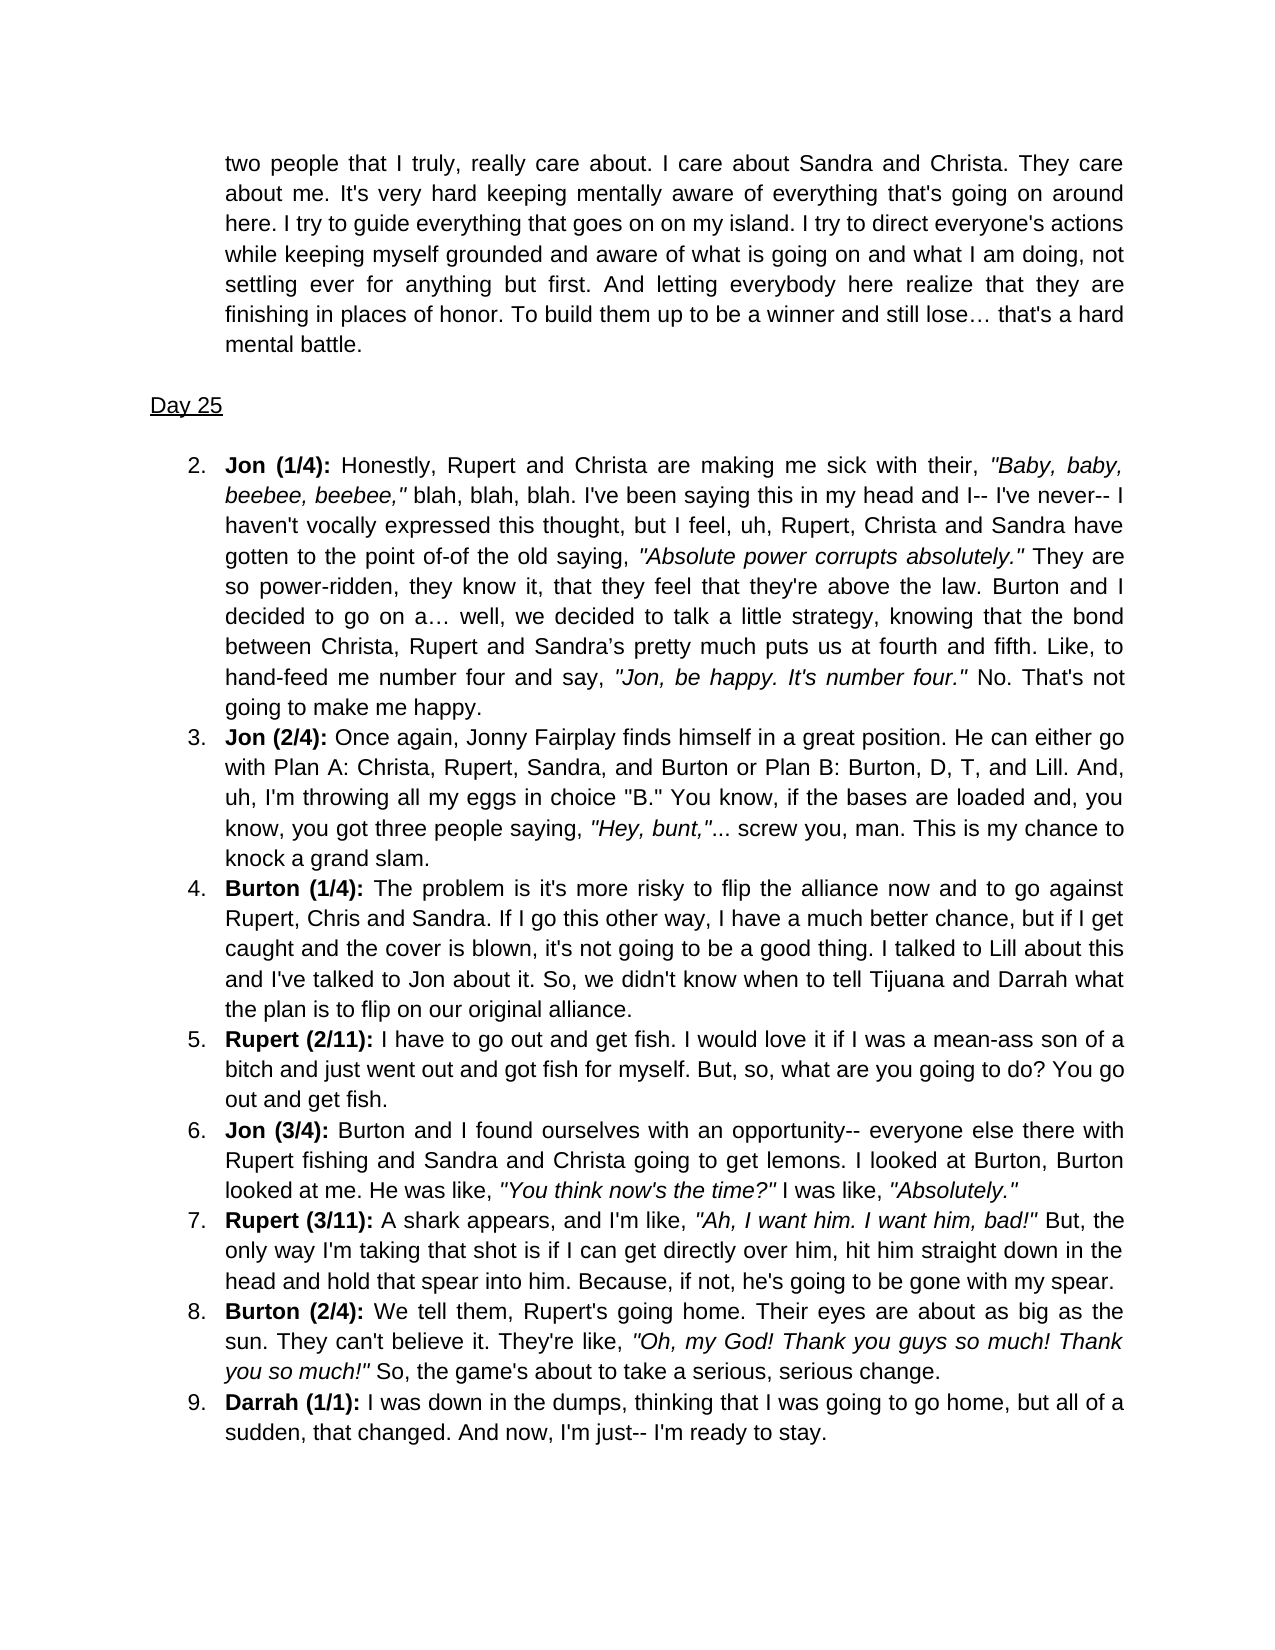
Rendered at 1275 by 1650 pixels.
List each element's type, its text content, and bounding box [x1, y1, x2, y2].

list Jon (2/4): Once again, Jonny Fairplay finds himself in a great position. He can either go with Plan A: Christa, Rupert, Sandra, and Burton or Plan B: Burton, D, T, and Lill. And, uh, I'm throwing all my eggs in choice "B." You know, if the bases are loaded and, you know, you got three people saying, "Hey, bunt,"... screw you, man. This is my chance to knock a grand slam. [187, 724, 1125, 871]
list Burton (2/4): We tell them, Rupert's going home. Their eyes are about as big as the sun. They can't believe it. They're like, "Oh, my God! Thank you guys so much! Thank you so much!" So, the game's about to take a serious, serious change. [187, 1298, 1125, 1385]
list Jon (3/4): Burton and I found ourselves with an opportunity-- everyone else there with Rupert fishing and Sandra and Christa going to get lemons. I looked at Burton, Burton looked at me. He was like, "You think now's the time?" I was like, "Absolutely." [187, 1117, 1125, 1203]
list Burton (1/4): The problem is it's more risky to flip the alliance now and to go against Rupert, Chris and Sandra. If I go this other way, I have a much better chance, but if I get caught and the cover is blown, it's not going to be a good thing. I talked to Lill about this and I've talked to Jon about it. So, we didn't know when to tell Tijuana and Darrah what the plan is to flip on our original alliance. [187, 875, 1125, 1022]
list Rupert (3/11): A shark appears, and I'm like, "Ah, I want him. I want him, bad!" But, the only way I'm taking that shot is if I can get directly over him, hit him straight down in the head and hold that spear into him. Because, if not, he's going to be gone with my spear. [187, 1207, 1125, 1294]
list Darrah (1/1): I was down in the dumps, thinking that I was going to go home, but all of a sudden, that changed. And now, I'm just-- I'm ready to stay. [187, 1388, 1125, 1445]
list Rupert (2/11): I have to go out and get fish. I would love it if I was a mean-ass son of a bitch and just went out and got fish for myself. But, so, what are you going to do? You go out and get fish. [187, 1026, 1125, 1113]
list Jon (1/4): Honestly, Rupert and Christa are making me sick with their, "Baby, baby, beebee, beebee," blah, blah, blah. I've been saying this in my head and I-- I've never-- I haven't vocally expressed this thought, but I feel, uh, Rupert, Christa and Sandra have gotten to the point of-of the old saying, "Absolute power corrupts absolutely." They are so power-ridden, they know it, that they feel that they're above the law. Burton and I decided to go on a… well, we decided to talk a little strategy, knowing that the bond between Christa, Rupert and Sandra’s pretty much puts us at fourth and fifth. Like, to hand-feed me number four and say, "Jon, be happy. It's number four." No. That's not going to make me happy. [187, 452, 1125, 720]
text Day 25 [150, 392, 1125, 418]
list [187, 150, 1125, 358]
